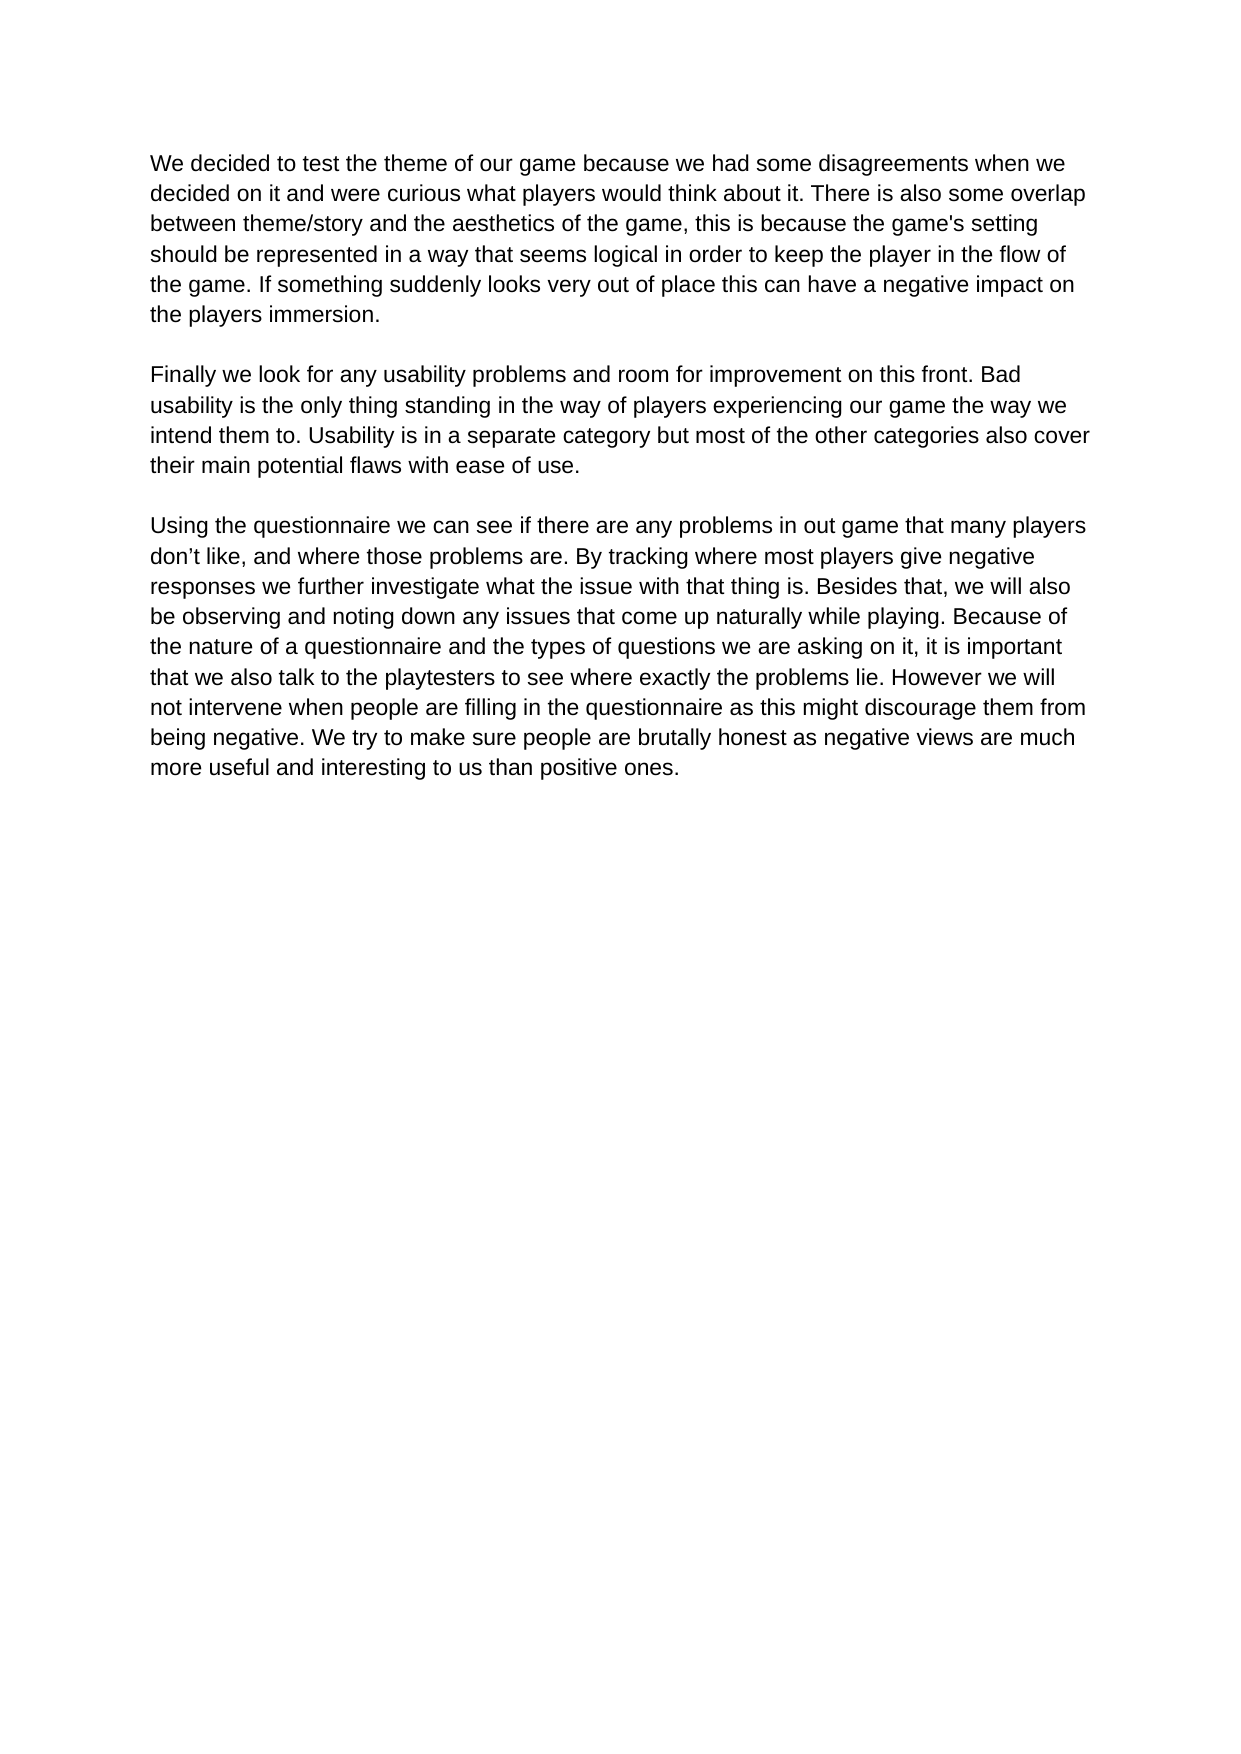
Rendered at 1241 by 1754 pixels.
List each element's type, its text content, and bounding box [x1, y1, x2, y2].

text more useful and interesting to us than positive ones. [150, 754, 1090, 781]
text We decided to test the theme of our game because we had some disagreements when we decided on it and were curious what players would think about it. There is also some overlap between theme/story and the aesthetics of the game, this is because the game's setting should be represented in a way that seems logical in order to keep the player in the flow of the game. If something suddenly looks very out of place this can have a negative impact on the players immersion. [150, 150, 1090, 327]
text Using the questionnaire we can see if there are any problems in out game that many players don’t like, and where those problems are. By tracking where most players give negative responses we further investigate what the issue with that thing is. Besides that, we will also be observing and noting down any issues that come up naturally while playing. Because of the nature of a questionnaire and the types of questions we are asking on it, it is important that we also talk to the playtesters to see where exactly the problems lie. However we will not intervene when people are filling in the questionnaire as this might discourage them from being negative. We try to make sure people are brutally honest as negative views are much [150, 512, 1090, 750]
text Finally we look for any usability problems and room for improvement on this front. Bad usability is the only thing standing in the way of players experiencing our game the way we intend them to. Usability is in a separate category but most of the other categories also cover their main potential flaws with ease of use. [150, 361, 1090, 478]
